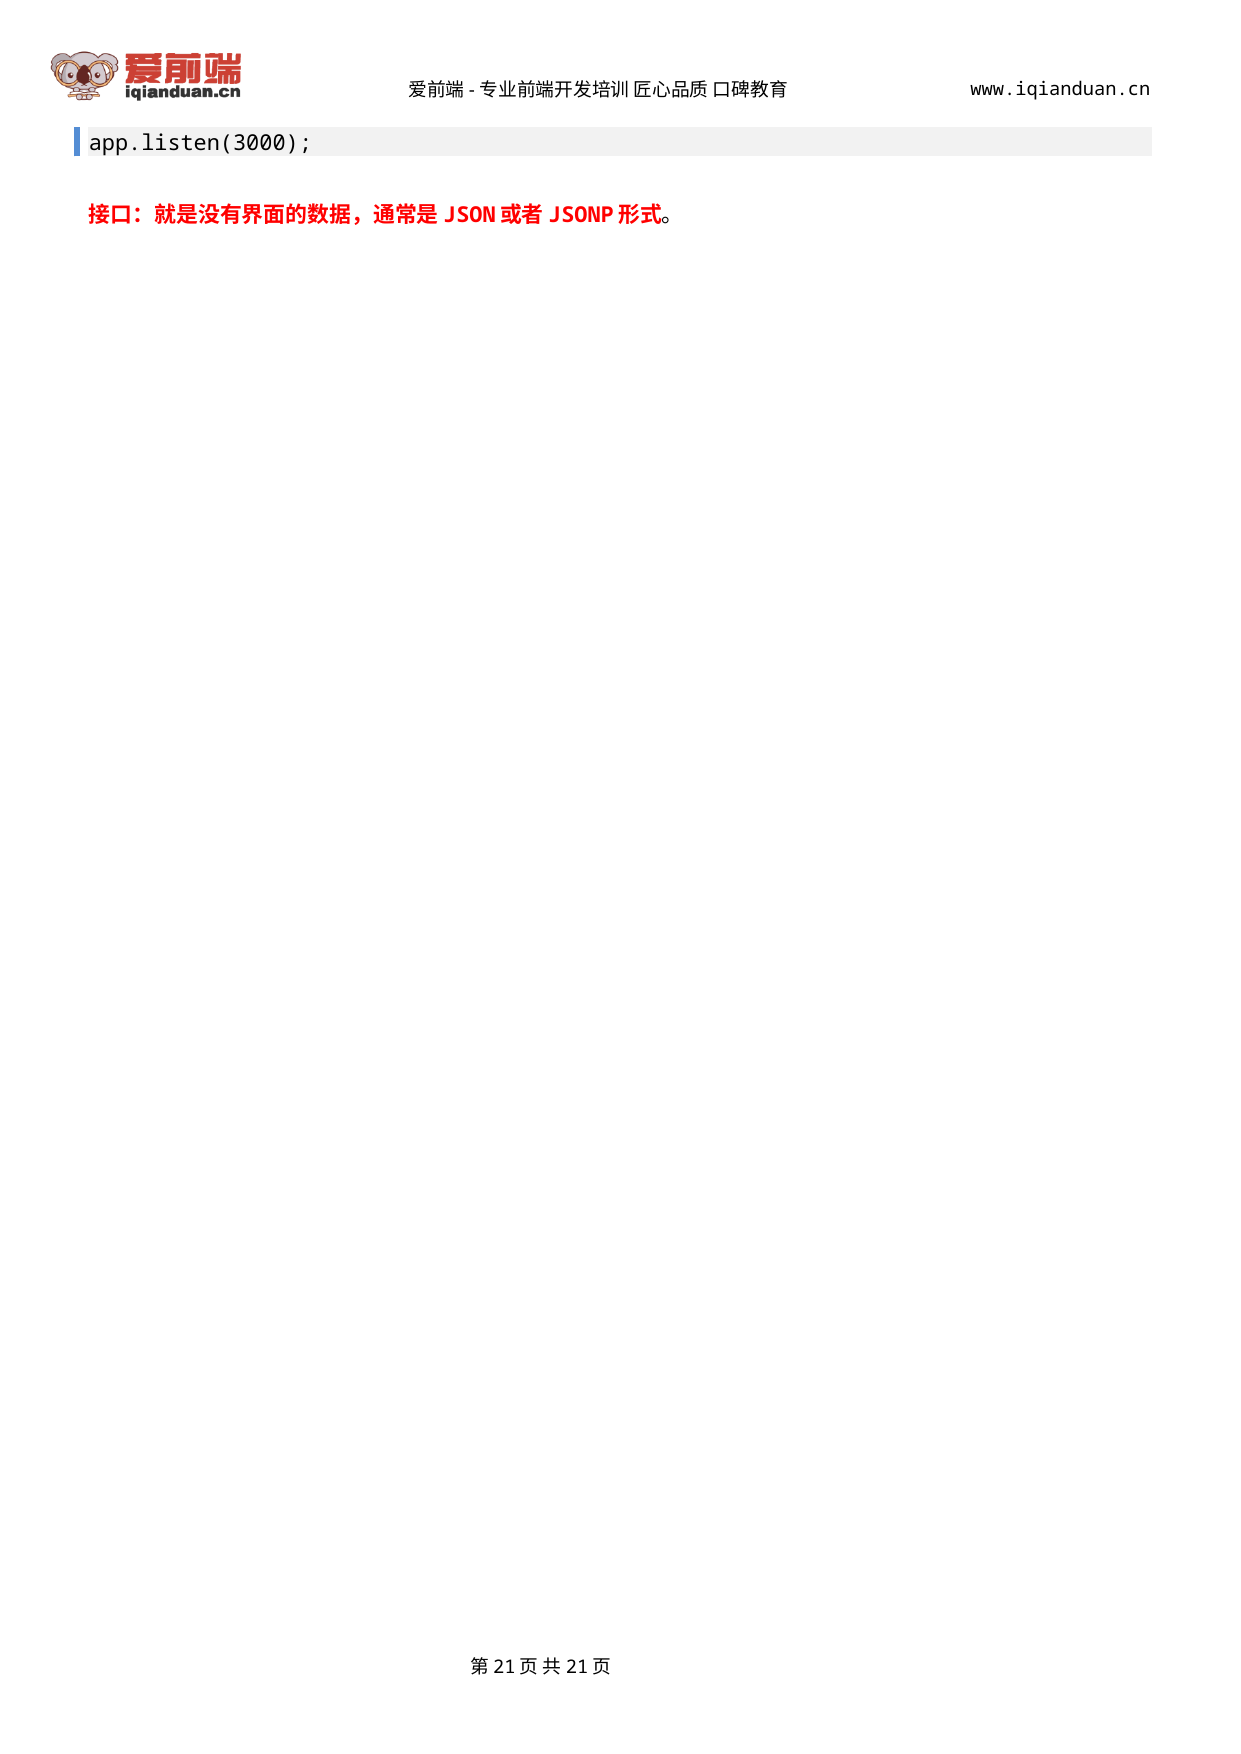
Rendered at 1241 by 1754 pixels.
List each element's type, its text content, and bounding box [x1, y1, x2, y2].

text app.listen(3000); [88, 127, 1152, 156]
picture [48, 51, 245, 101]
text 接口：就是没有界面的数据，通常是JSON或者JSONP形式。 [88, 196, 1152, 229]
